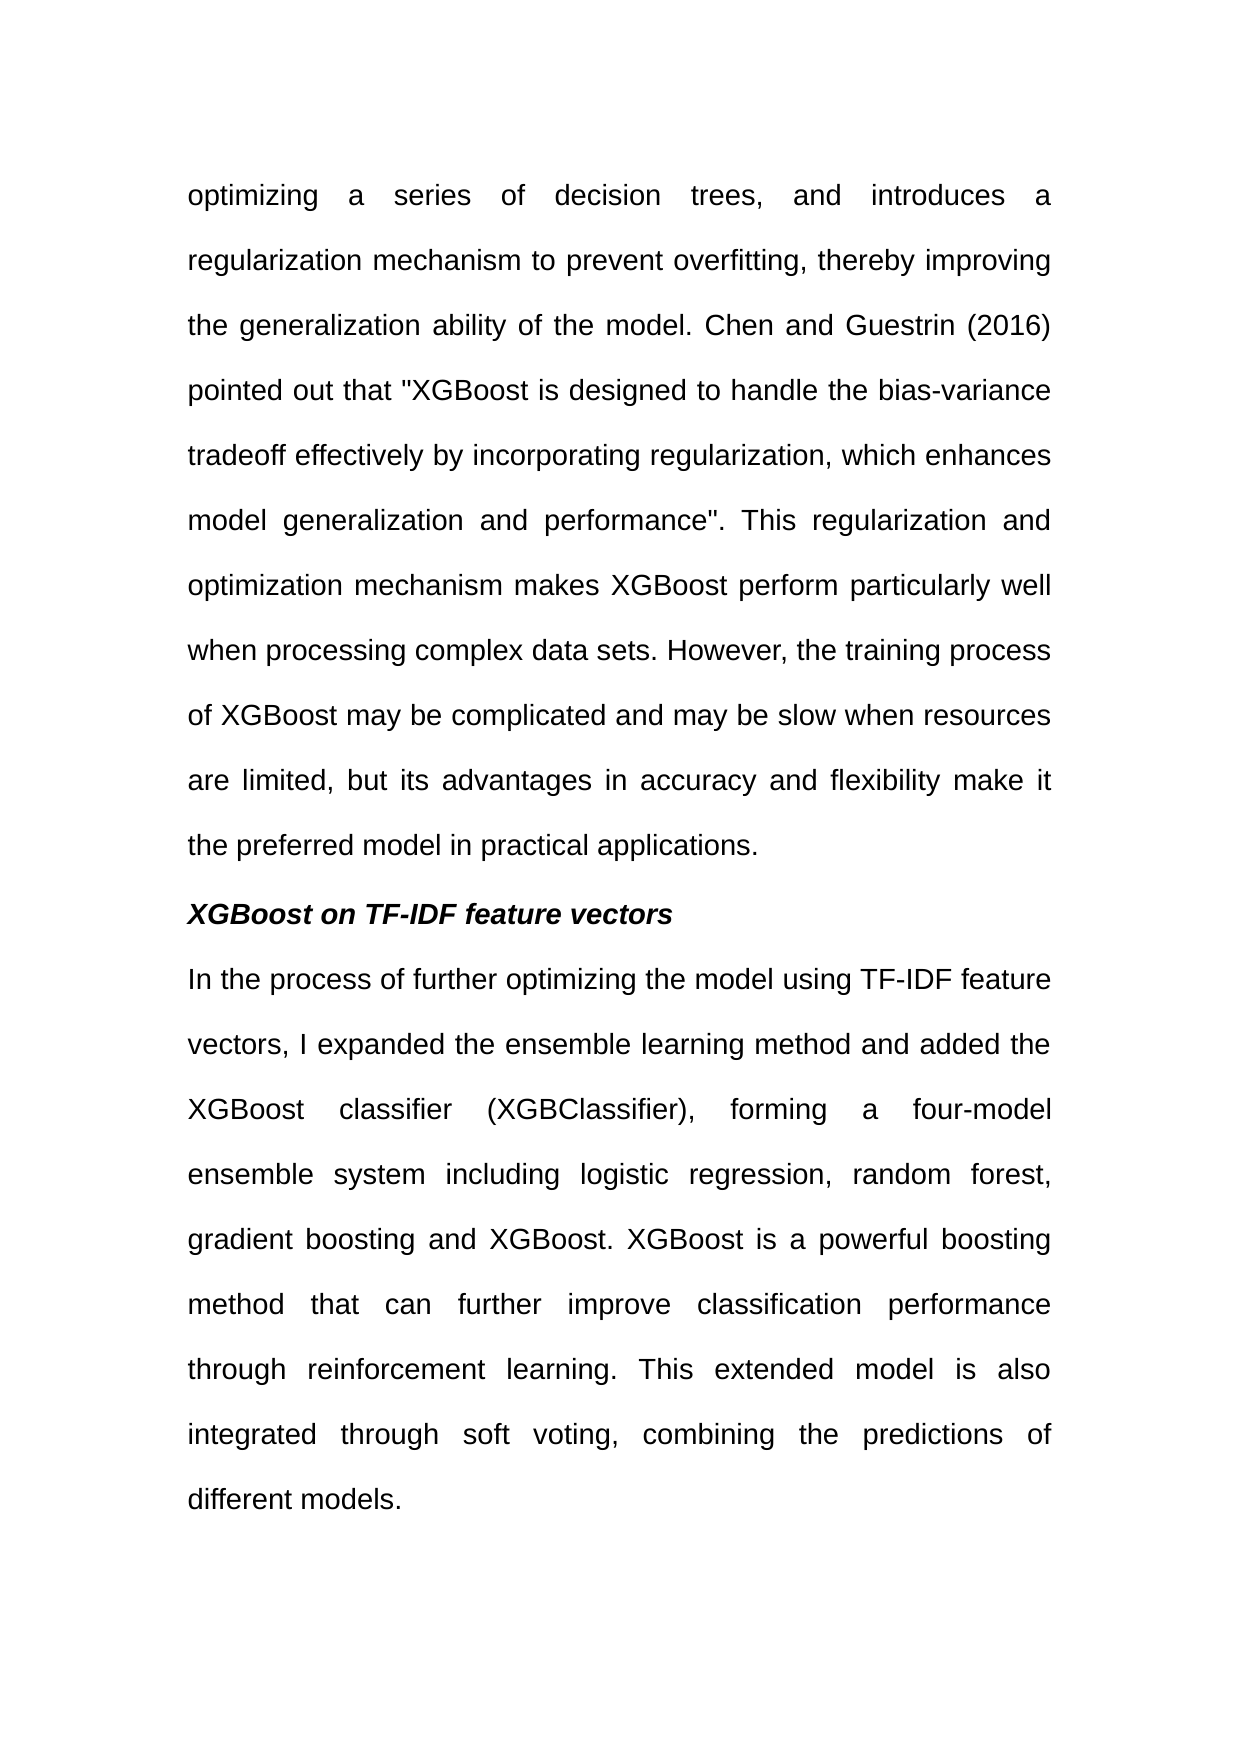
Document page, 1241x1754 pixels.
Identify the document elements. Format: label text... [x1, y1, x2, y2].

subtitle XGBoost on TF-IDF feature vectors [187, 881, 1053, 946]
text In the process of further optimizing the model using TF-IDF feature vectors, I expanded the ensemble learning method and added the XGBoost classifier (XGBClassifier), forming a four-model ensemble system including logistic regression, random forest, gradient boosting and XGBoost. XGBoost is a powerful boosting method that can further improve classification performance through reinforcement learning. This extended model is also integrated through soft voting, combining the predictions of different models. [187, 946, 1053, 1531]
